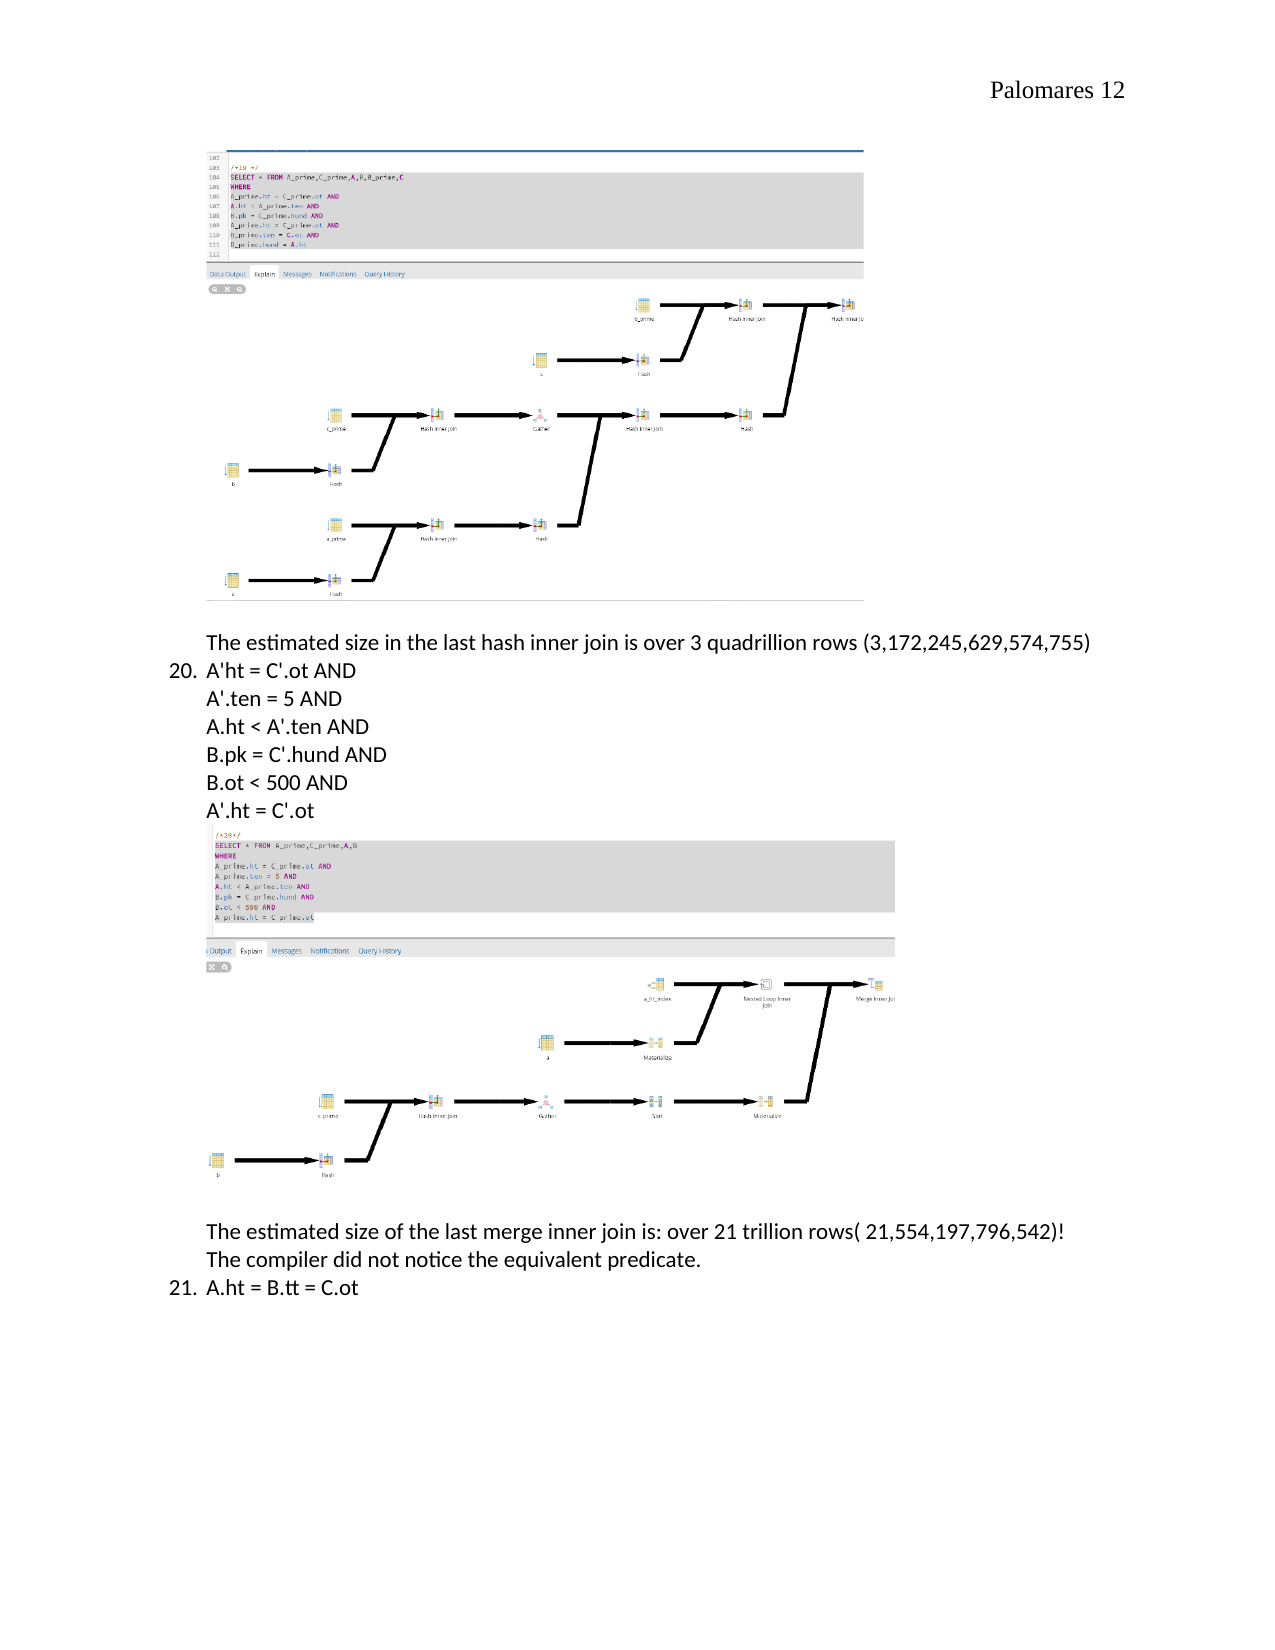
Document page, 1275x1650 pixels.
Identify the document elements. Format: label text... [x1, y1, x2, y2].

text The estimated size of the last merge inner join is: over 21 trillion rows( 21,554,197,796,542)! [206, 1217, 1125, 1245]
text B.ot < 500 AND [206, 768, 1125, 796]
text A.ht < A'.ten AND [206, 712, 1125, 740]
text A'.ten = 5 AND [206, 684, 1125, 712]
text The compiler did not notice the equivalent predicate. [206, 1245, 1125, 1273]
list A.ht = B.tt = C.ot [169, 1273, 1125, 1301]
text A'.ht = C'.ot [206, 796, 1125, 824]
picture [206, 150, 864, 601]
list A'ht = C'.ot AND [169, 656, 1125, 684]
text The estimated size in the last hash inner join is over 3 quadrillion rows (3,172,245,629,574,755) [206, 628, 1125, 656]
picture [206, 824, 895, 1218]
text B.pk = C'.hund AND [206, 740, 1125, 768]
